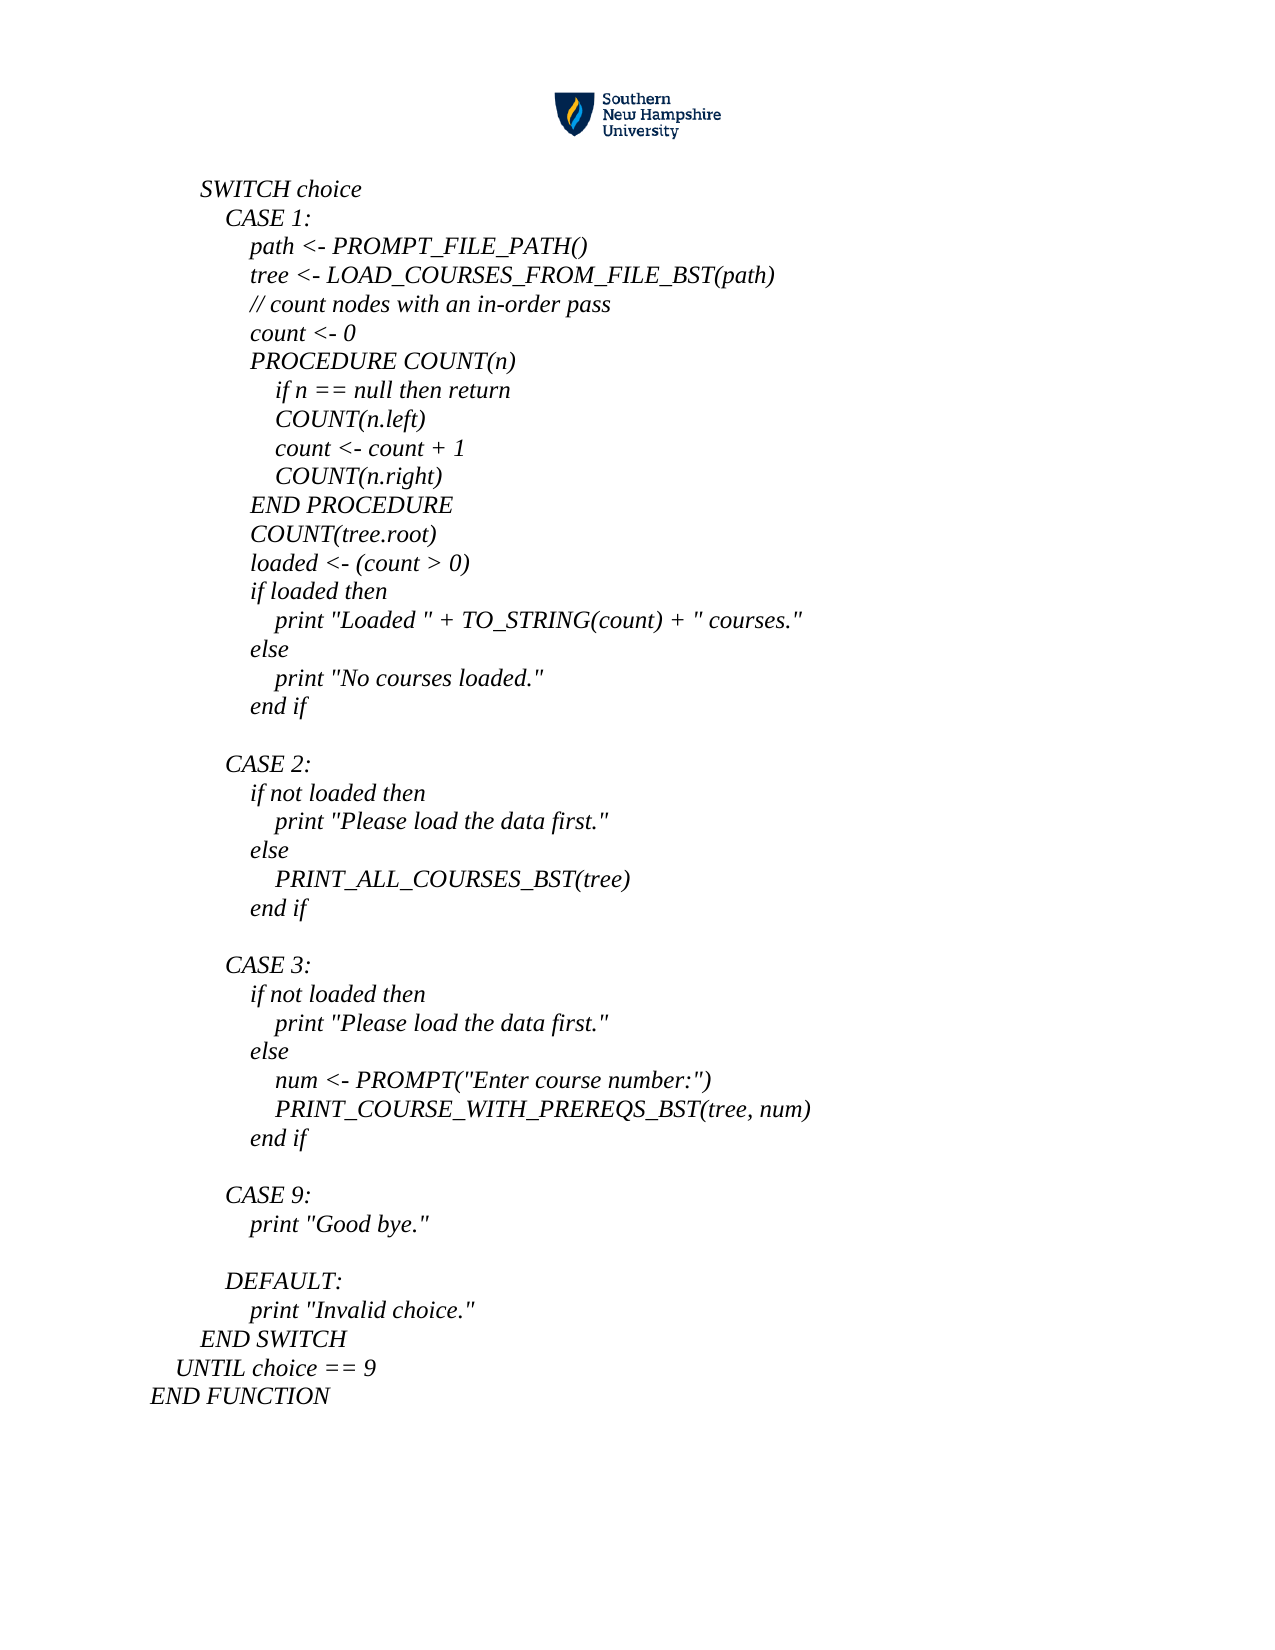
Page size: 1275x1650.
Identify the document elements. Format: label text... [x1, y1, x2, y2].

text print "No courses loaded." [150, 663, 1125, 691]
text num <- PROMPT("Enter course number:") [150, 1065, 1125, 1094]
text UNTIL choice == 9 [150, 1353, 1125, 1381]
text CASE 9: [150, 1180, 1125, 1209]
text if loaded then [150, 576, 1125, 605]
text PROCEDURE COUNT(n) [150, 346, 1125, 375]
text CASE 3: [150, 950, 1125, 979]
text if not loaded then [150, 778, 1125, 806]
text end if [150, 691, 1125, 720]
text count <- 0 [150, 318, 1125, 346]
text path <- PROMPT_FILE_PATH() [150, 231, 1125, 260]
text print "Please load the data first." [150, 1008, 1125, 1036]
text else [150, 634, 1125, 663]
text if n == null then return [150, 375, 1125, 404]
text END FUNCTION [150, 1381, 1125, 1410]
text else [150, 1036, 1125, 1065]
picture [546, 75, 729, 154]
text CASE 1: [150, 203, 1125, 231]
text END PROCEDURE [150, 490, 1125, 519]
text CASE 2: [150, 749, 1125, 778]
text print "Good bye." [150, 1209, 1125, 1238]
text COUNT(n.right) [150, 461, 1125, 490]
text // count nodes with an in-order pass [150, 289, 1125, 318]
text END SWITCH [150, 1324, 1125, 1353]
text end if [150, 1123, 1125, 1151]
text PRINT_ALL_COURSES_BST(tree) [150, 864, 1125, 893]
text print "Please load the data first." [150, 806, 1125, 835]
text end if [150, 893, 1125, 921]
text count <- count + 1 [150, 433, 1125, 461]
text PRINT_COURSE_WITH_PREREQS_BST(tree, num) [150, 1094, 1125, 1123]
text SWITCH choice [150, 174, 1125, 203]
text COUNT(n.left) [150, 404, 1125, 433]
text COUNT(tree.root) [150, 519, 1125, 548]
text else [150, 835, 1125, 864]
text if not loaded then [150, 979, 1125, 1008]
text print "Invalid choice." [150, 1295, 1125, 1324]
text DEFAULT: [150, 1266, 1125, 1295]
text print "Loaded " + TO_STRING(count) + " courses." [150, 605, 1125, 634]
text loaded <- (count > 0) [150, 548, 1125, 576]
text tree <- LOAD_COURSES_FROM_FILE_BST(path) [150, 260, 1125, 289]
